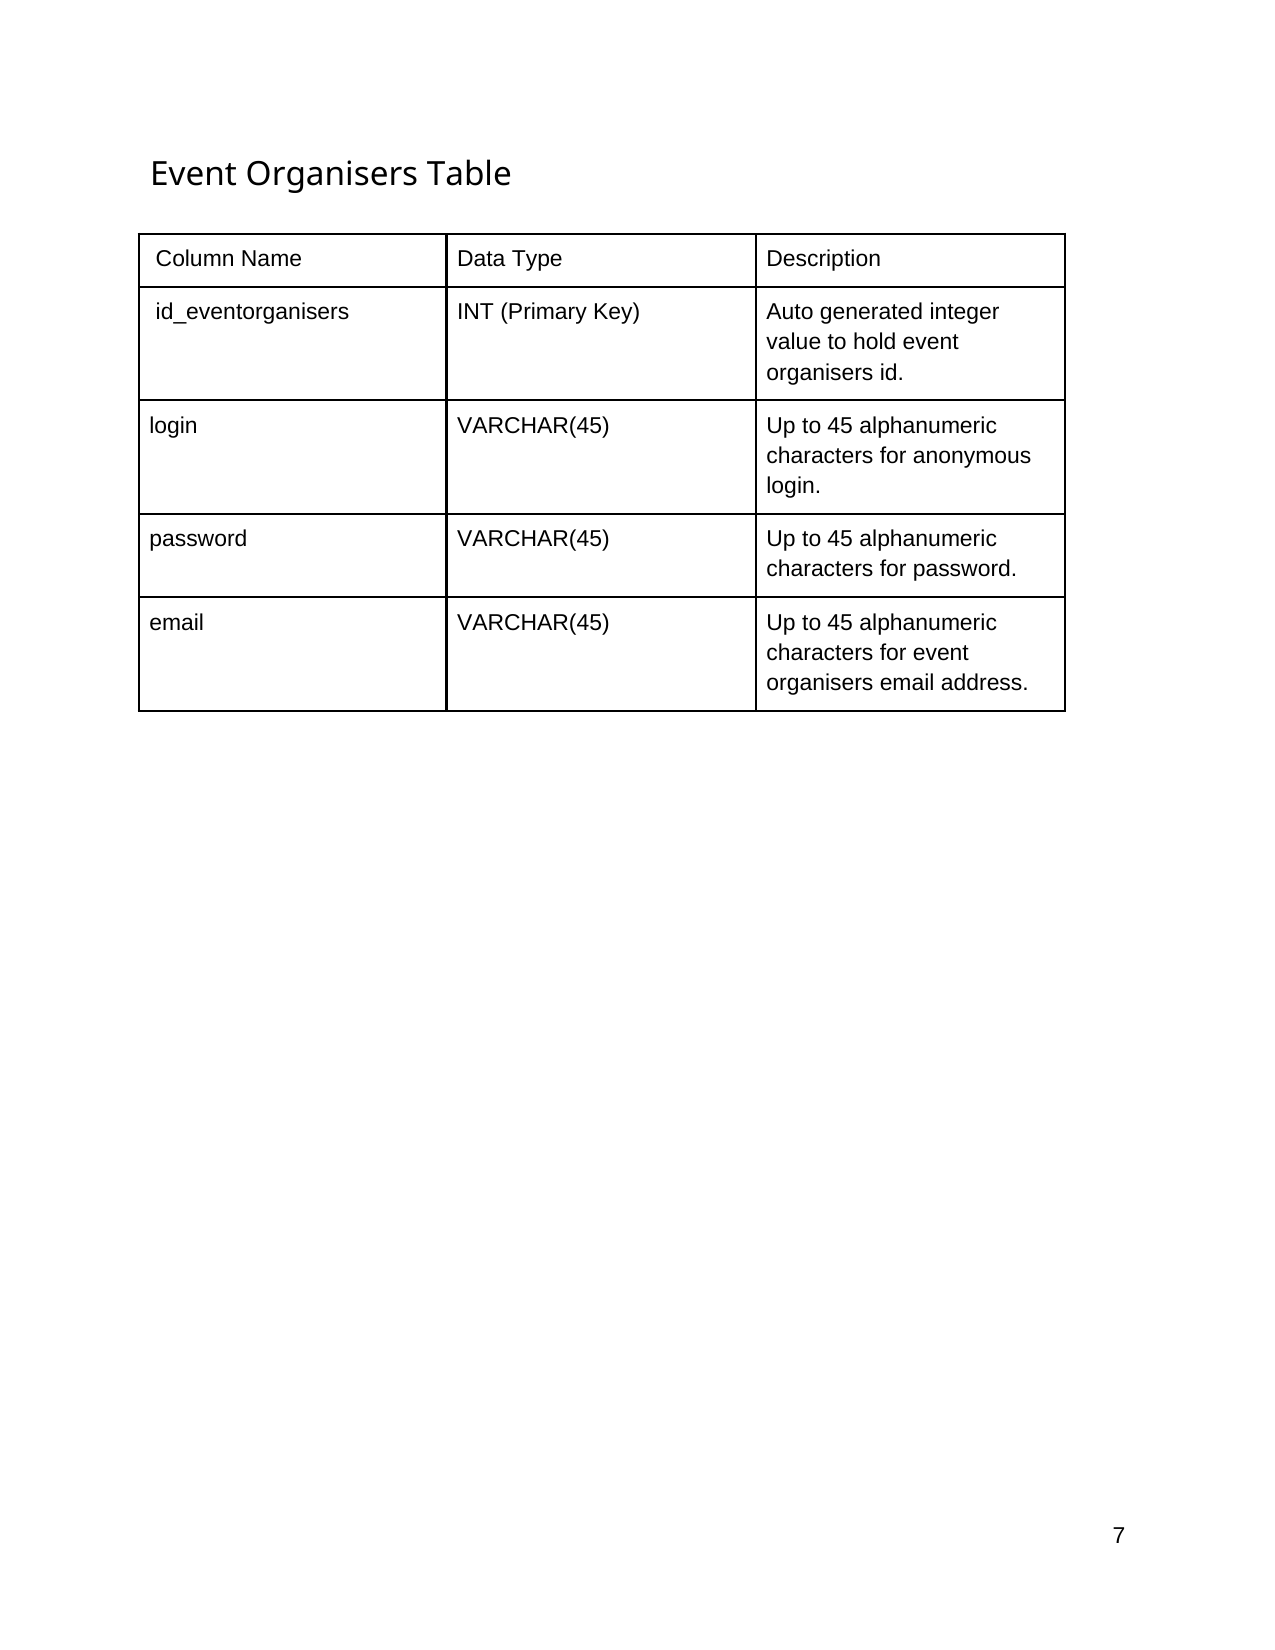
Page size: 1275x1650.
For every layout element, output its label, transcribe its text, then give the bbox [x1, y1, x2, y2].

table_header Data Type [448, 235, 755, 286]
table_cell login [140, 401, 445, 513]
table_header Column Name [140, 235, 445, 286]
table_cell password [140, 515, 445, 596]
table_cell Up to 45 alphanumeric characters for event organisers email address. [757, 598, 1064, 709]
table_cell email [140, 598, 445, 709]
table_cell VARCHAR(45) [448, 598, 755, 709]
table_cell Up to 45 alphanumeric characters for anonymous login. [757, 401, 1064, 513]
table_cell Auto generated integer value to hold event organisers id. [757, 288, 1064, 399]
table_cell id_eventorganisers [140, 288, 445, 399]
table_cell Up to 45 alphanumeric characters for password. [757, 515, 1064, 596]
table_cell VARCHAR(45) [448, 515, 755, 596]
table_cell INT (Primary Key) [448, 288, 755, 399]
table_header Description [757, 235, 1064, 286]
subtitle Event Organisers Table [150, 150, 1125, 195]
table_cell VARCHAR(45) [448, 401, 755, 513]
